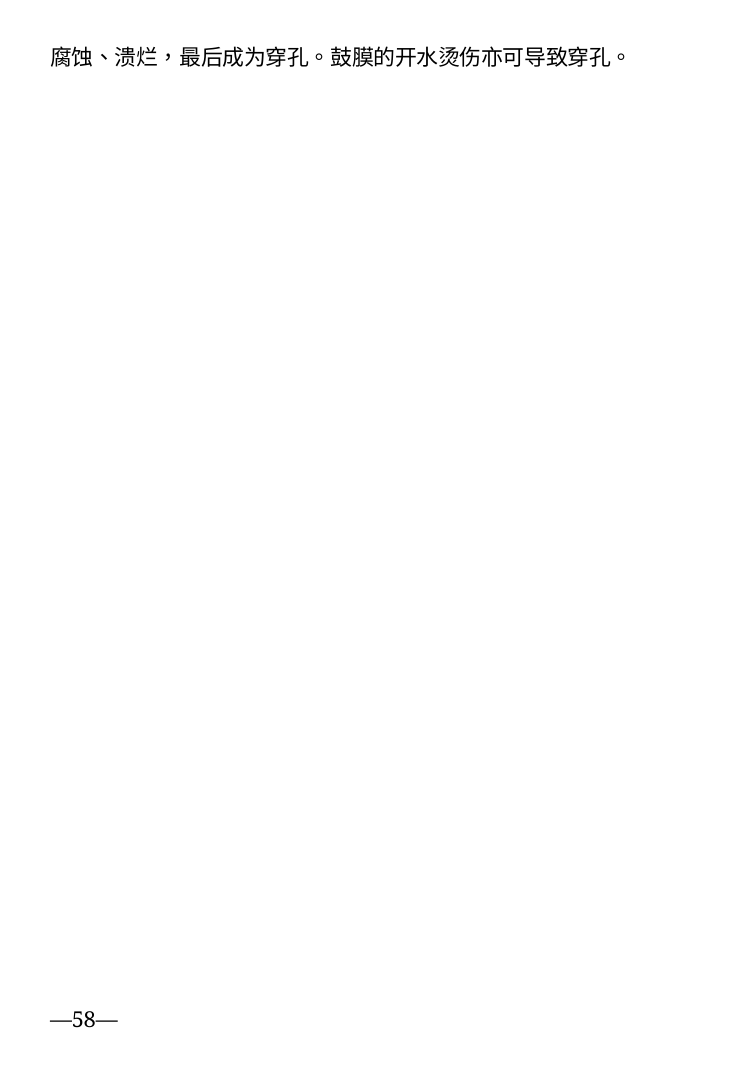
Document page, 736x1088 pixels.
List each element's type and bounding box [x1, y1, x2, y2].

text [50, 42, 637, 71]
